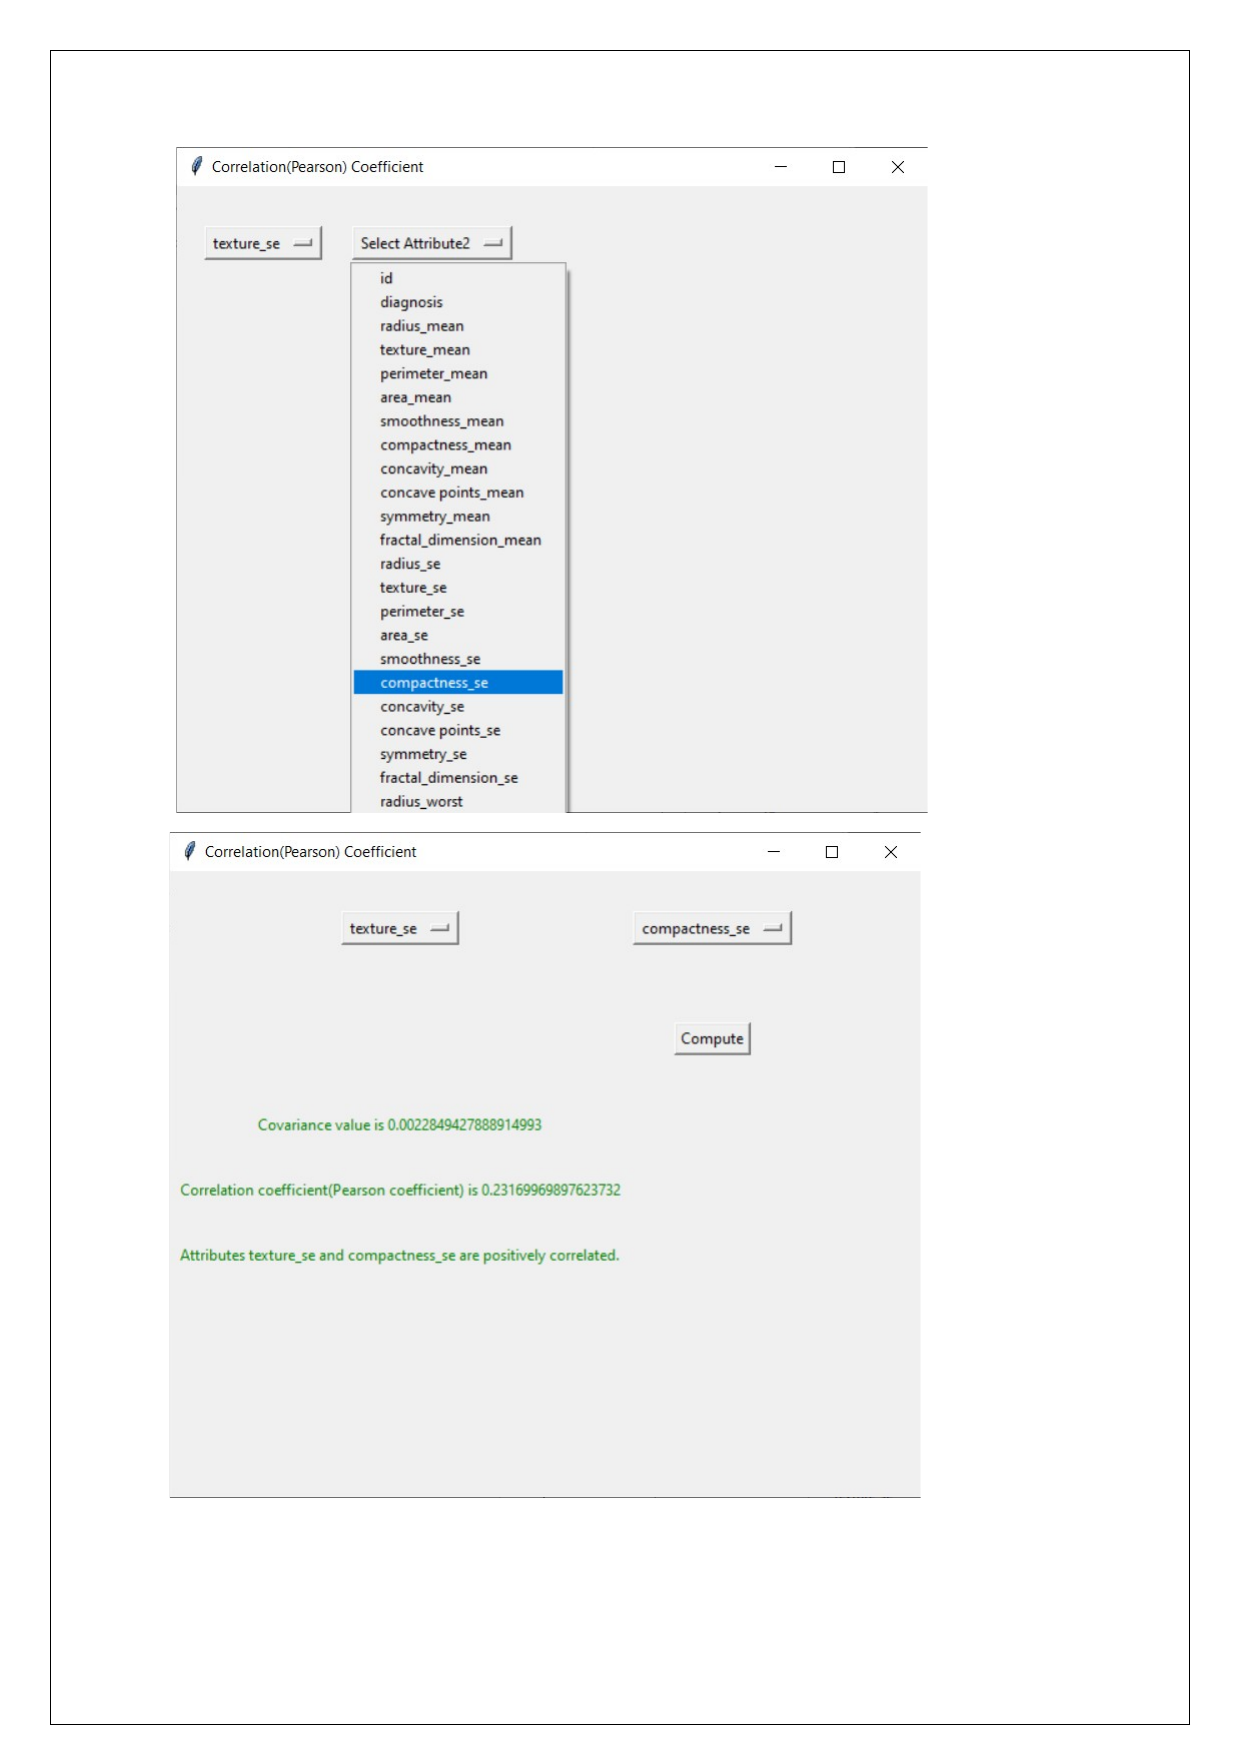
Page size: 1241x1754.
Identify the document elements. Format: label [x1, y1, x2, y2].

picture [169, 832, 921, 1498]
picture [176, 147, 928, 813]
